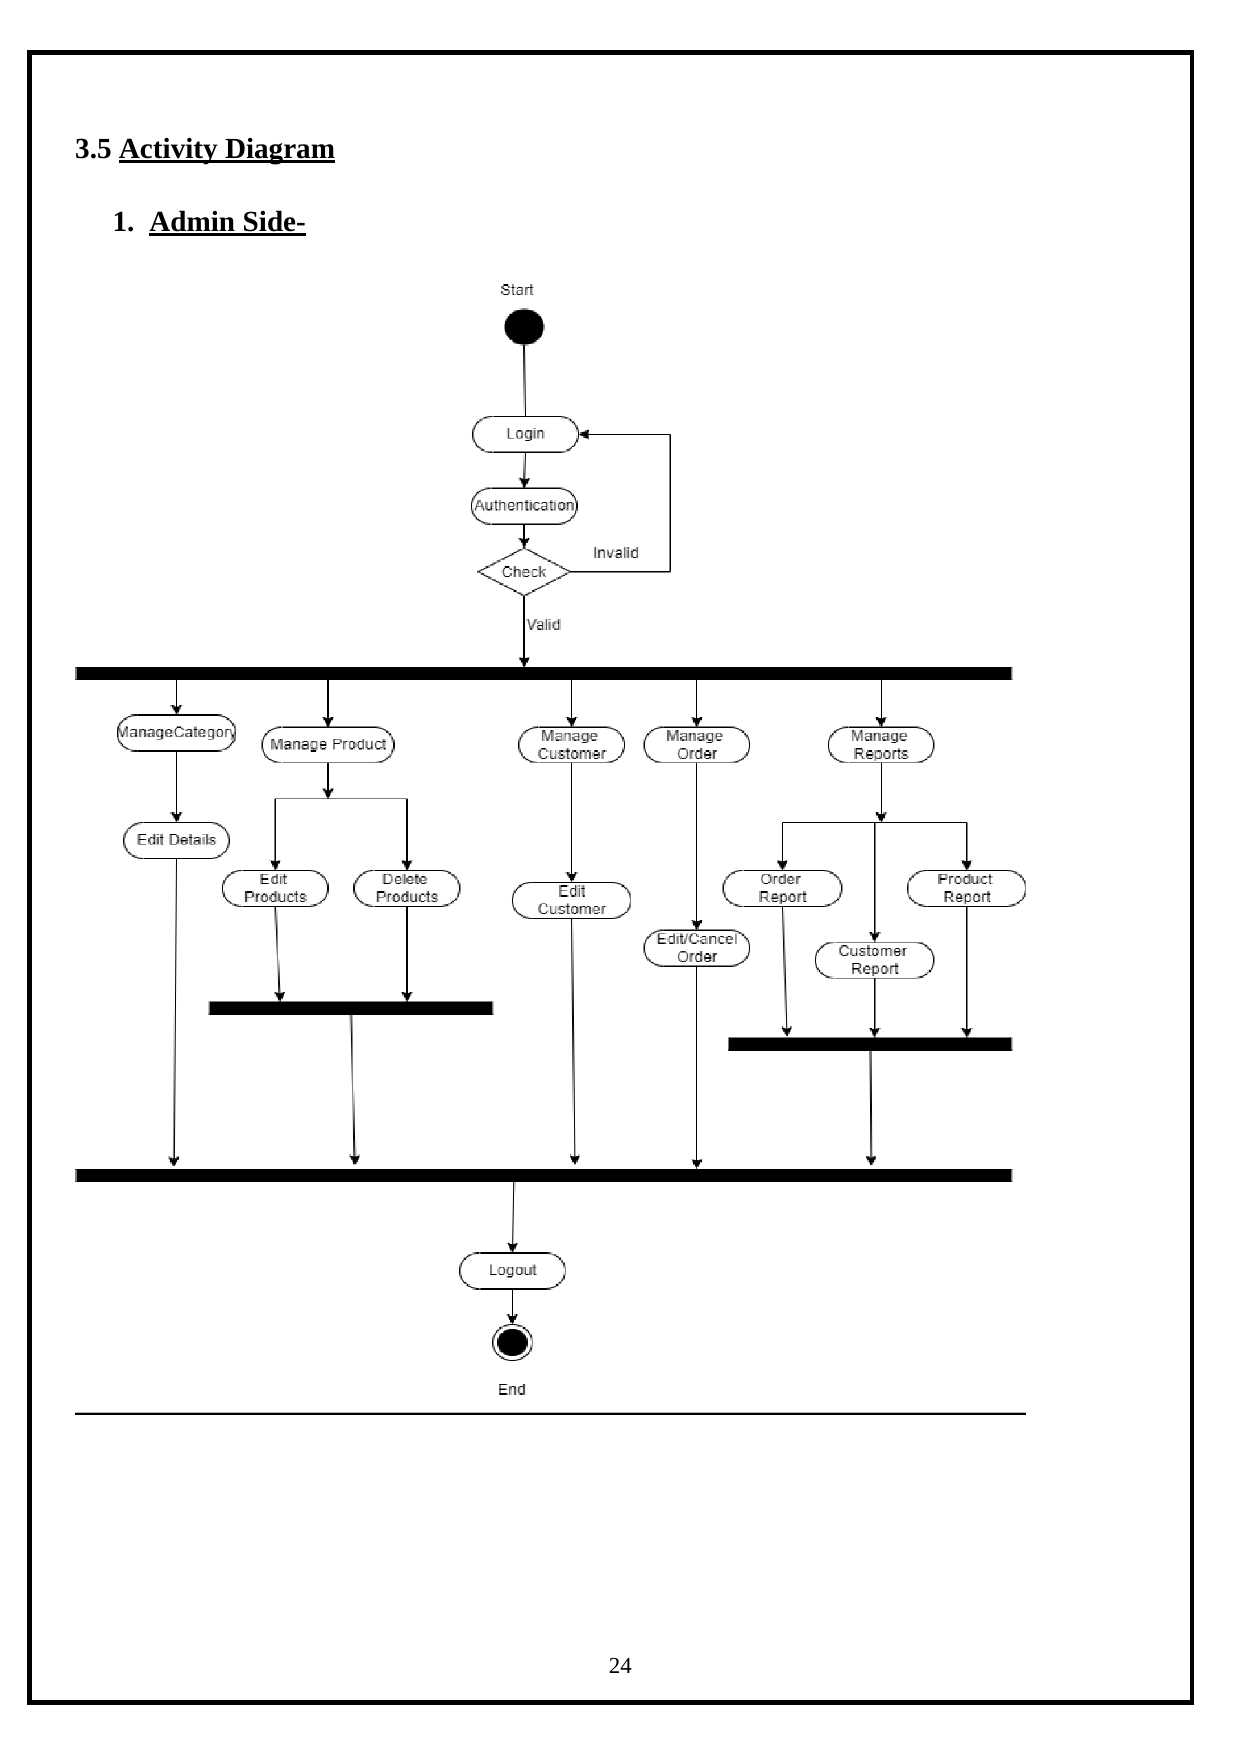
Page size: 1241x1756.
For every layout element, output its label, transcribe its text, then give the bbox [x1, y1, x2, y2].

picture [75, 284, 1026, 1415]
list Admin Side- [112, 204, 1190, 237]
subtitle 3.5 Activity Diagram [75, 131, 1190, 164]
